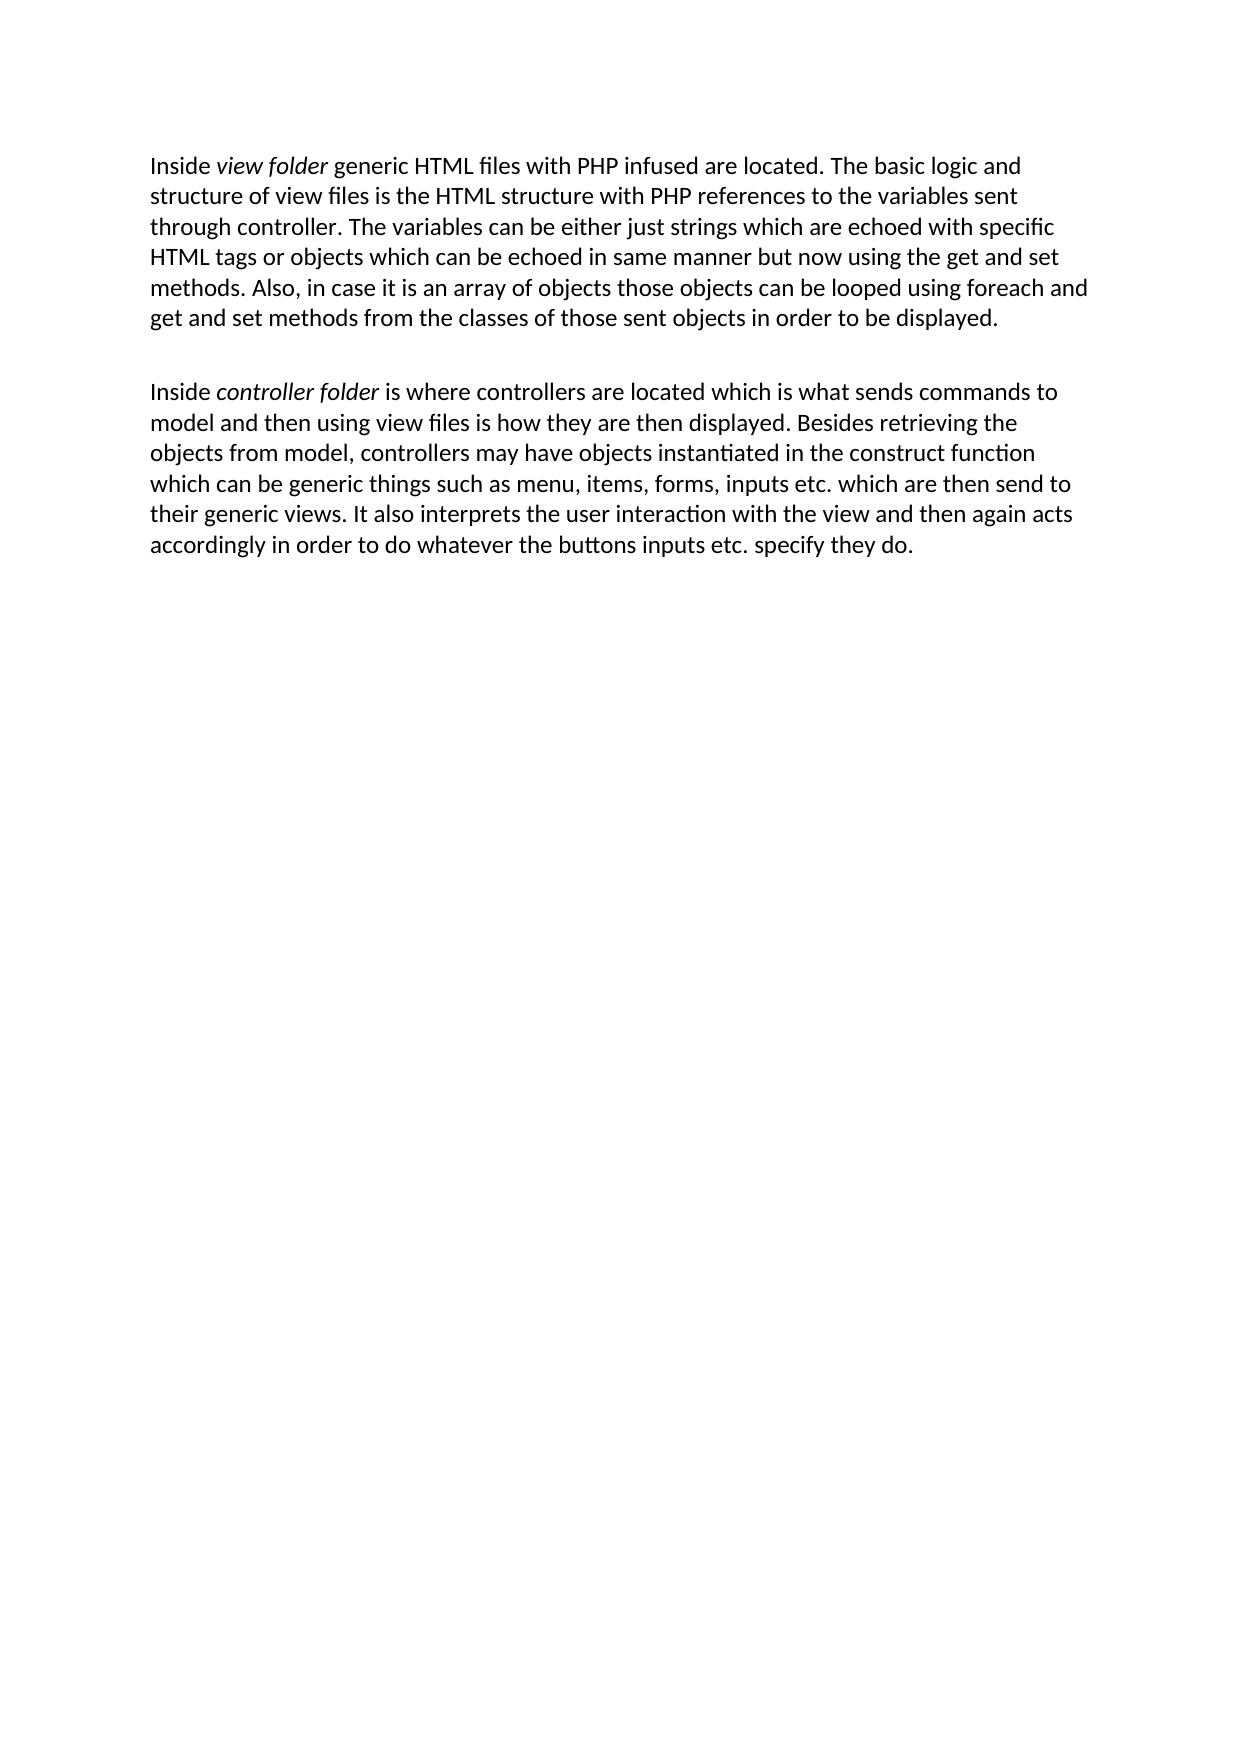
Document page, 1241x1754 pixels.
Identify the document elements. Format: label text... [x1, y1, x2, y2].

text Inside controller folder is where controllers are located which is what sends commands to model and then using view files is how they are then displayed. Besides retrieving the objects from model, controllers may have objects instantiated in the construct function which can be generic things such as menu, items, forms, inputs etc. which are then send to their generic views. It also interprets the user interaction with the view and then again acts accordingly in order to do whatever the buttons inputs etc. specify they do. [150, 376, 1090, 559]
text Inside view folder generic HTML files with PHP infused are located. The basic logic and structure of view files is the HTML structure with PHP references to the variables sent through controller. The variables can be either just strings which are echoed with specific HTML tags or objects which can be echoed in same manner but now using the get and set methods. Also, in case it is an array of objects those objects can be looped using foreach and get and set methods from the classes of those sent objects in order to be displayed. [150, 150, 1090, 333]
